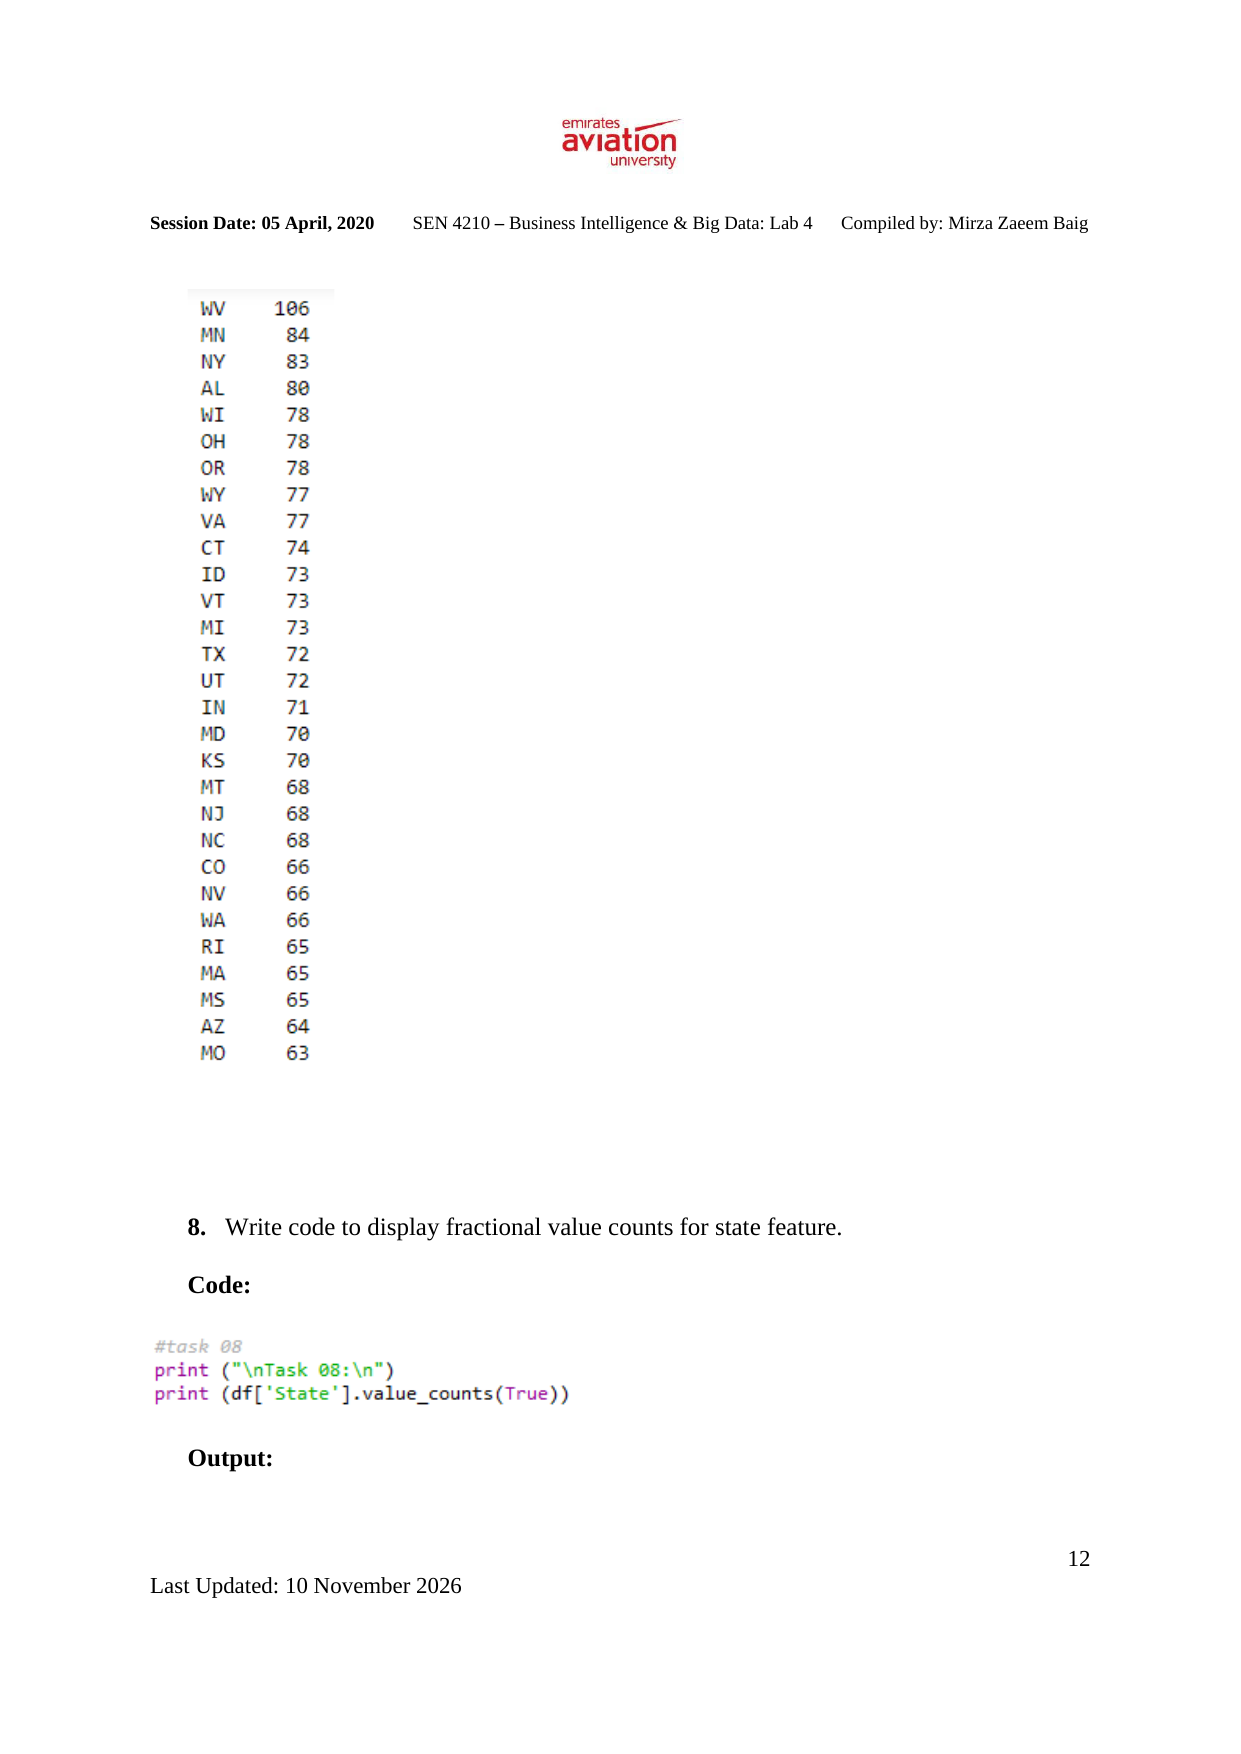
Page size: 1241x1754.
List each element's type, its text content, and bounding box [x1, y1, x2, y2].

text Code: [150, 1270, 1090, 1299]
text Output: [150, 1443, 1090, 1472]
list Write code to display fractional value counts for state feature. [187, 1212, 1090, 1241]
picture [551, 75, 689, 212]
picture [187, 289, 335, 1068]
picture [150, 1328, 605, 1414]
